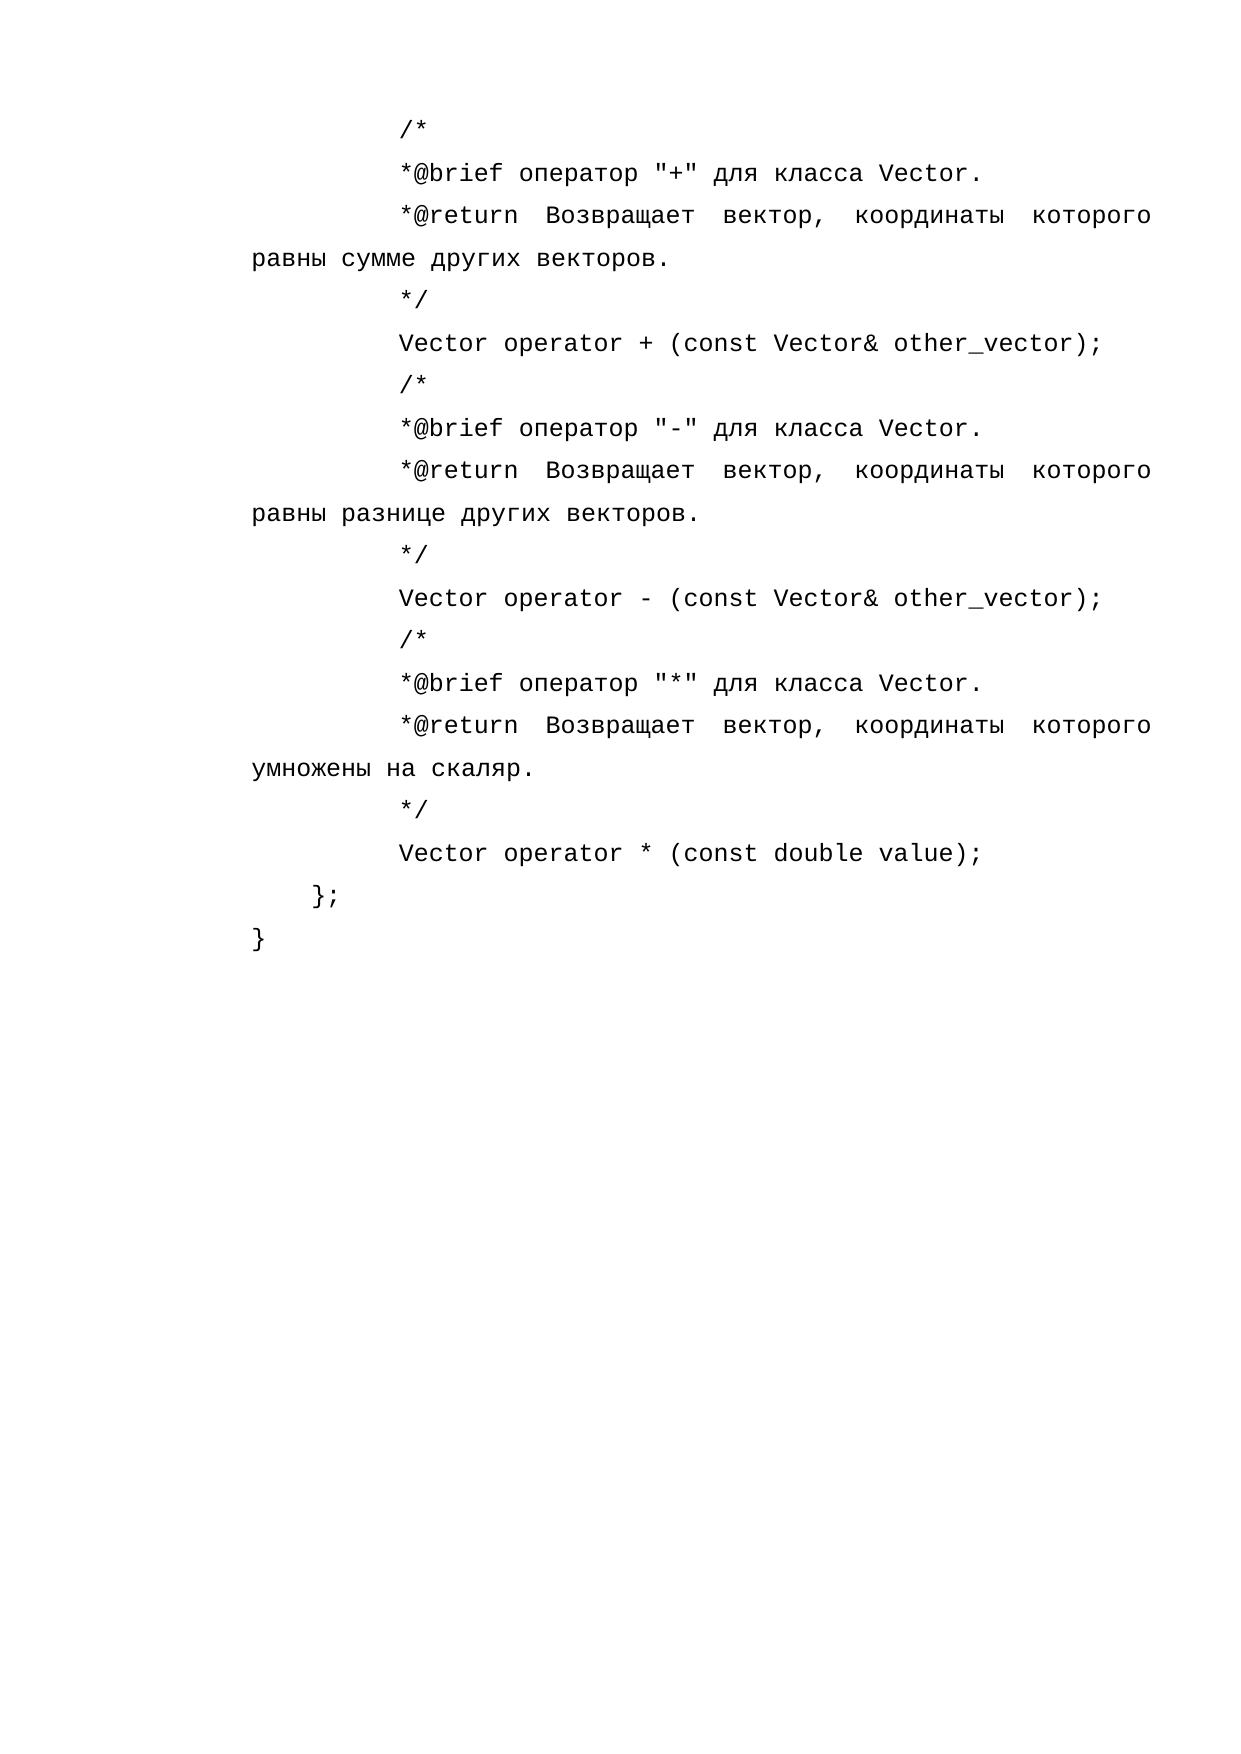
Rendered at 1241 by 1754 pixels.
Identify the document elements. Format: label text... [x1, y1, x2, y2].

text */ [177, 288, 1152, 316]
text /* [177, 118, 1152, 146]
text } [177, 926, 1152, 954]
text *@return Возвращает вектор, координаты которого равны разнице других векторов. [251, 458, 1152, 529]
text Vector operator - (const Vector& other_vector); [177, 586, 1152, 614]
text }; [177, 883, 1152, 911]
text */ [177, 543, 1152, 571]
text /* [177, 628, 1152, 656]
text */ [177, 798, 1152, 826]
text Vector operator * (const double value); [177, 841, 1152, 869]
text *@brief оператор "*" для класса Vector. [177, 671, 1152, 699]
text *@brief оператор "+" для класса Vector. [177, 161, 1152, 189]
text /* [177, 373, 1152, 401]
text *@brief оператор "-" для класса Vector. [177, 416, 1152, 444]
text Vector operator + (const Vector& other_vector); [177, 331, 1152, 359]
text *@return Возвращает вектор, координаты которого умножены на скаляр. [251, 713, 1152, 784]
text *@return Возвращает вектор, координаты которого равны сумме других векторов. [251, 203, 1152, 274]
